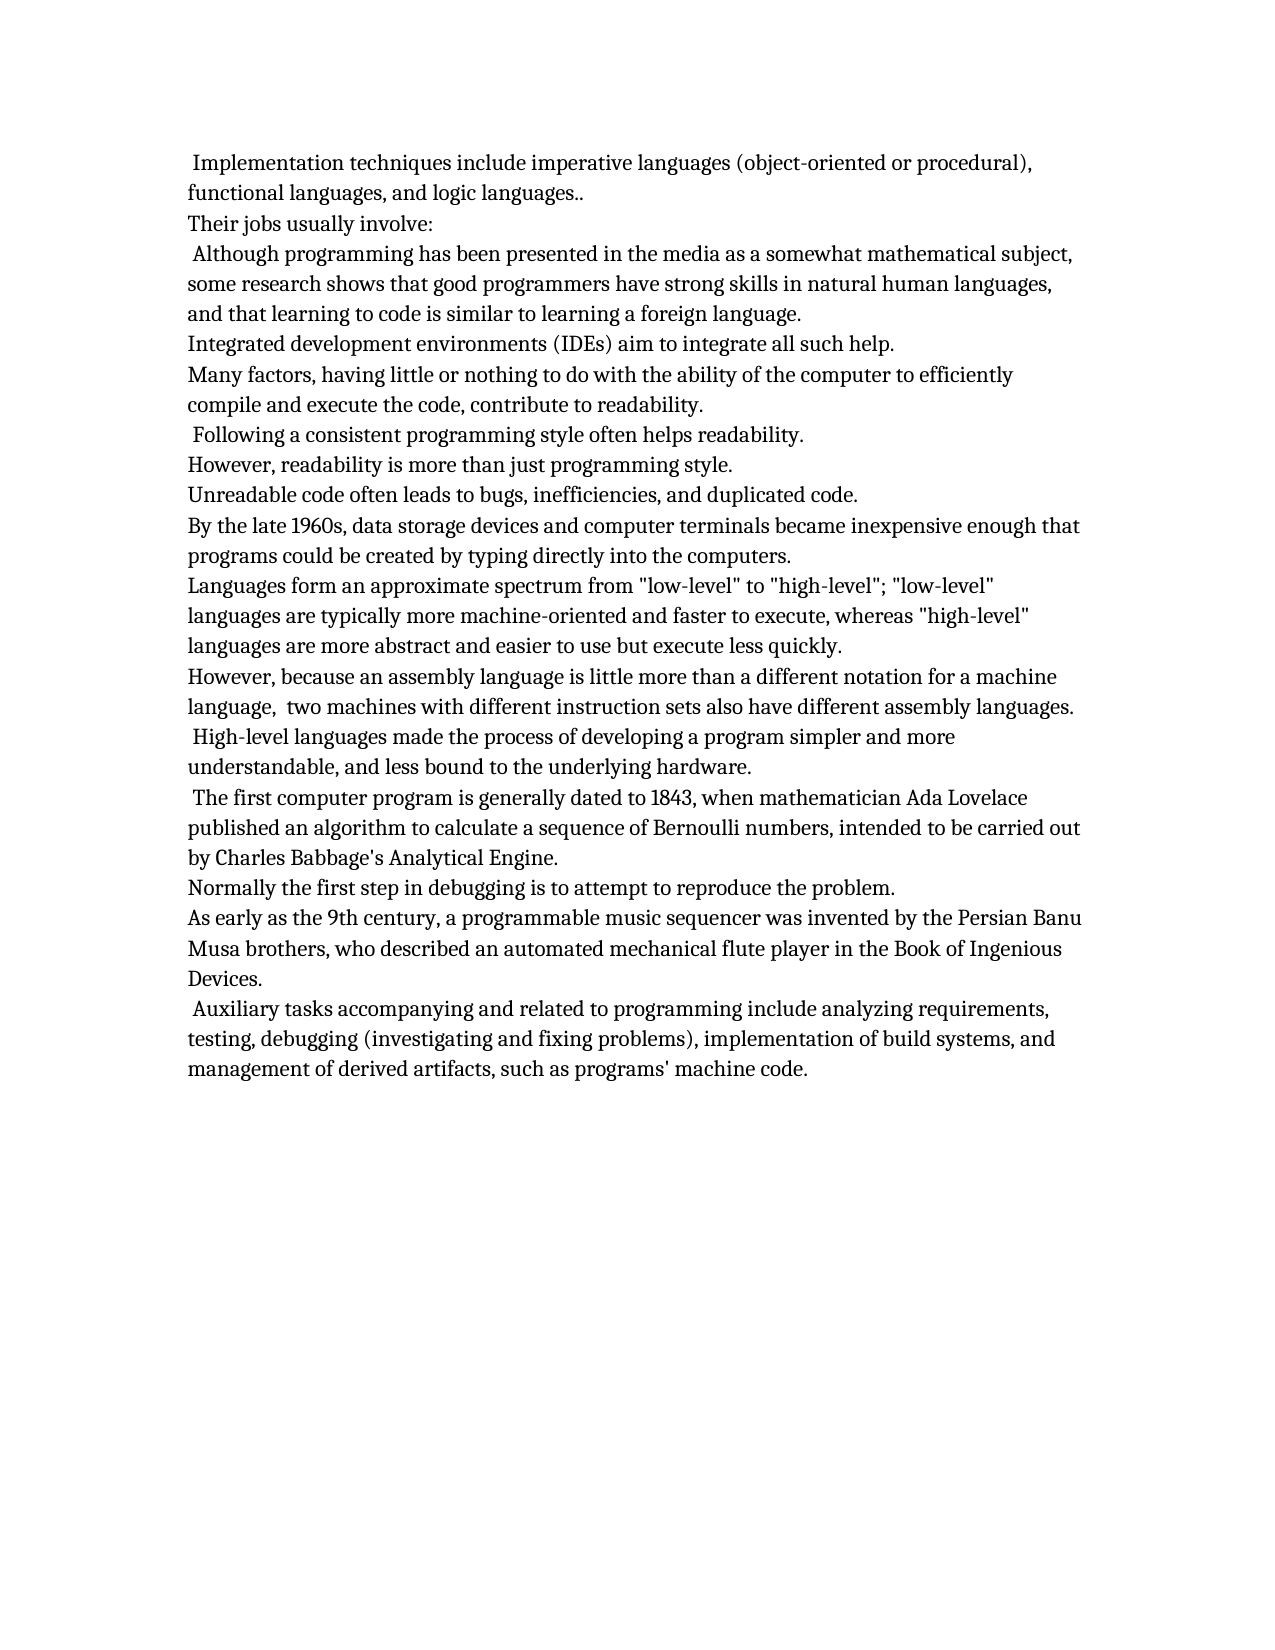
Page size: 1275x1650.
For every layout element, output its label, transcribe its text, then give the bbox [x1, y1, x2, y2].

text Implementation techniques include imperative languages (object-oriented or procedural), functional languages, and logic languages.. Their jobs usually involve: Although programming has been presented in the media as a somewhat mathematical subject, some research shows that good programmers have strong skills in natural human languages, and that learning to code is similar to learning a foreign language. Integrated development environments (IDEs) aim to integrate all such help. Many factors, having little or nothing to do with the ability of the computer to efficiently compile and execute the code, contribute to readability. Following a consistent programming style often helps readability. However, readability is more than just programming style. Unreadable code often leads to bugs, inefficiencies, and duplicated code. By the late 1960s, data storage devices and computer terminals became inexpensive enough that programs could be created by typing directly into the computers. Languages form an approximate spectrum from "low-level" to "high-level"; "low-level" languages are typically more machine-oriented and faster to execute, whereas "high-level" languages are more abstract and easier to use but execute less quickly. However, because an assembly language is little more than a different notation for a machine language, two machines with different instruction sets also have different assembly languages. High-level languages made the process of developing a program simpler and more understandable, and less bound to the underlying hardware. The first computer program is generally dated to 1843, when mathematician Ada Lovelace published an algorithm to calculate a sequence of Bernoulli numbers, intended to be carried out by Charles Babbage's Analytical Engine. Normally the first step in debugging is to attempt to reproduce the problem. As early as the 9th century, a programmable music sequencer was invented by the Persian Banu Musa brothers, who described an automated mechanical flute player in the Book of Ingenious Devices. Auxiliary tasks accompanying and related to programming include analyzing requirements, testing, debugging (investigating and fixing problems), implementation of build systems, and management of derived artifacts, such as programs' machine code. [187, 150, 1087, 1083]
